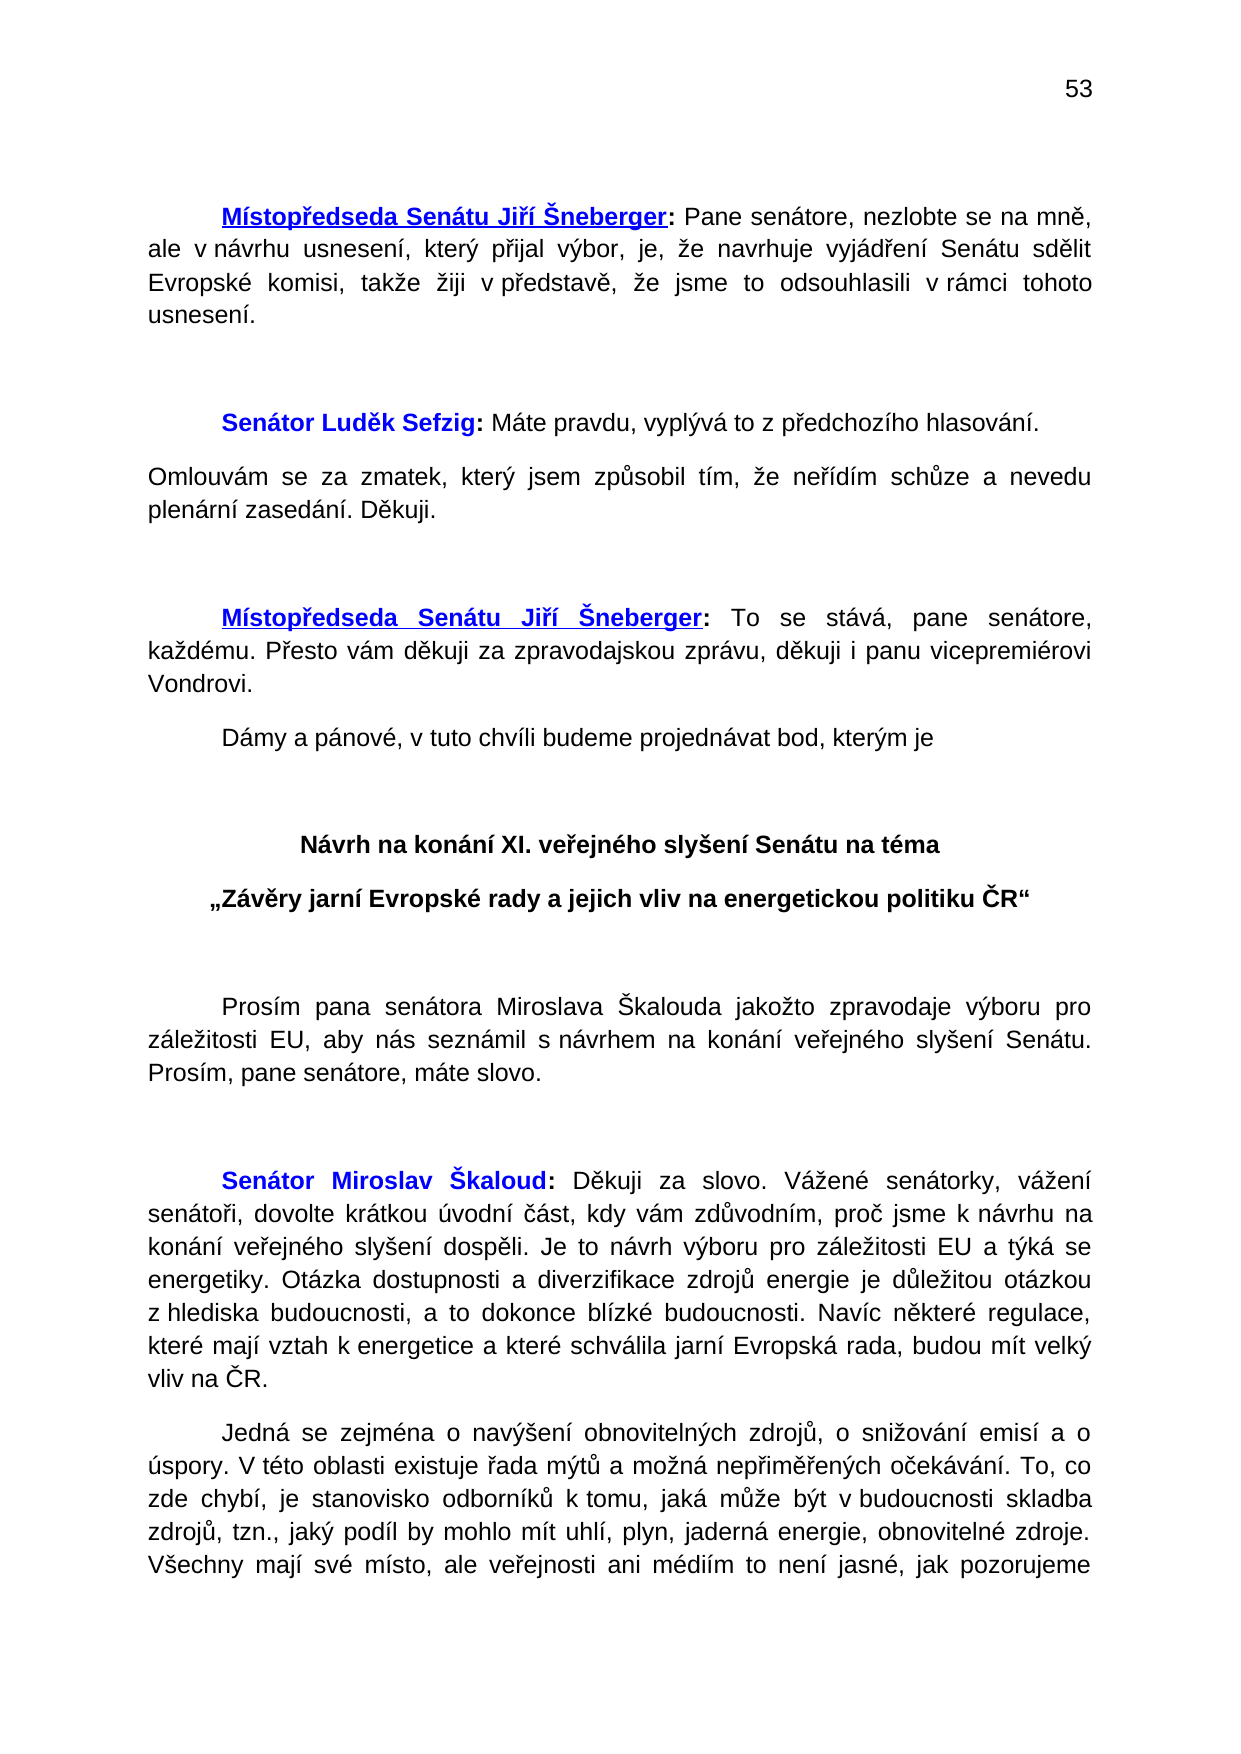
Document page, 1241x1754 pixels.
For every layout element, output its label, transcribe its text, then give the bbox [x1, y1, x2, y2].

text Návrh na konání XI. veřejného slyšení Senátu na téma [148, 830, 1093, 859]
text Místopředseda Senátu Jiří Šneberger: To se stává, pane senátore, každému. Přesto vám děkuji za zpravodajskou zprávu, děkuji i panu vicepremiérovi Vondrovi. [148, 603, 1093, 698]
text Prosím pana senátora Miroslava Škalouda jakožto zpravodaje výboru pro záležitosti EU, aby nás seznámil s návrhem na konání veřejného slyšení Senátu. Prosím, pane senátore, máte slovo. [148, 992, 1093, 1087]
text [148, 1418, 1093, 1578]
text Místopředseda Senátu Jiří Šneberger: Pane senátore, nezlobte se na mně, ale v návrhu usnesení, který přijal výbor, je, že navrhuje vyjádření Senátu sdělit Evropské komisi, takže žiji v představě, že jsme to odsouhlasili v rámci tohoto usnesení. [148, 201, 1093, 329]
text Senátor Luděk Sefzig: Máte pravdu, vyplývá to z předchozího hlasování. [148, 408, 1093, 437]
text Dámy a pánové, v tuto chvíli budeme projednávat bod, kterým je [148, 723, 1093, 751]
text Senátor Miroslav Škaloud: Děkuji za slovo. Vážené senátorky, vážení senátoři, dovolte krátkou úvodní část, kdy vám zdůvodním, proč jsme k návrhu na konání veřejného slyšení dospěli. Je to návrh výboru pro záležitosti EU a týká se energetiky. Otázka dostupnosti a diverzifikace zdrojů energie je důležitou otázkou z hlediska budoucnosti, a to dokonce blízké budoucnosti. Navíc některé regulace, které mají vztah k energetice a které schválila jarní Evropská rada, budou mít velký vliv na ČR. [148, 1166, 1093, 1393]
text „Závěry jarní Evropské rady a jejich vliv na energetickou politiku ČR“ [148, 884, 1093, 913]
text Omlouvám se za zmatek, který jsem způsobil tím, že neřídím schůze a nevedu plenární zasedání. Děkuji. [148, 462, 1093, 524]
